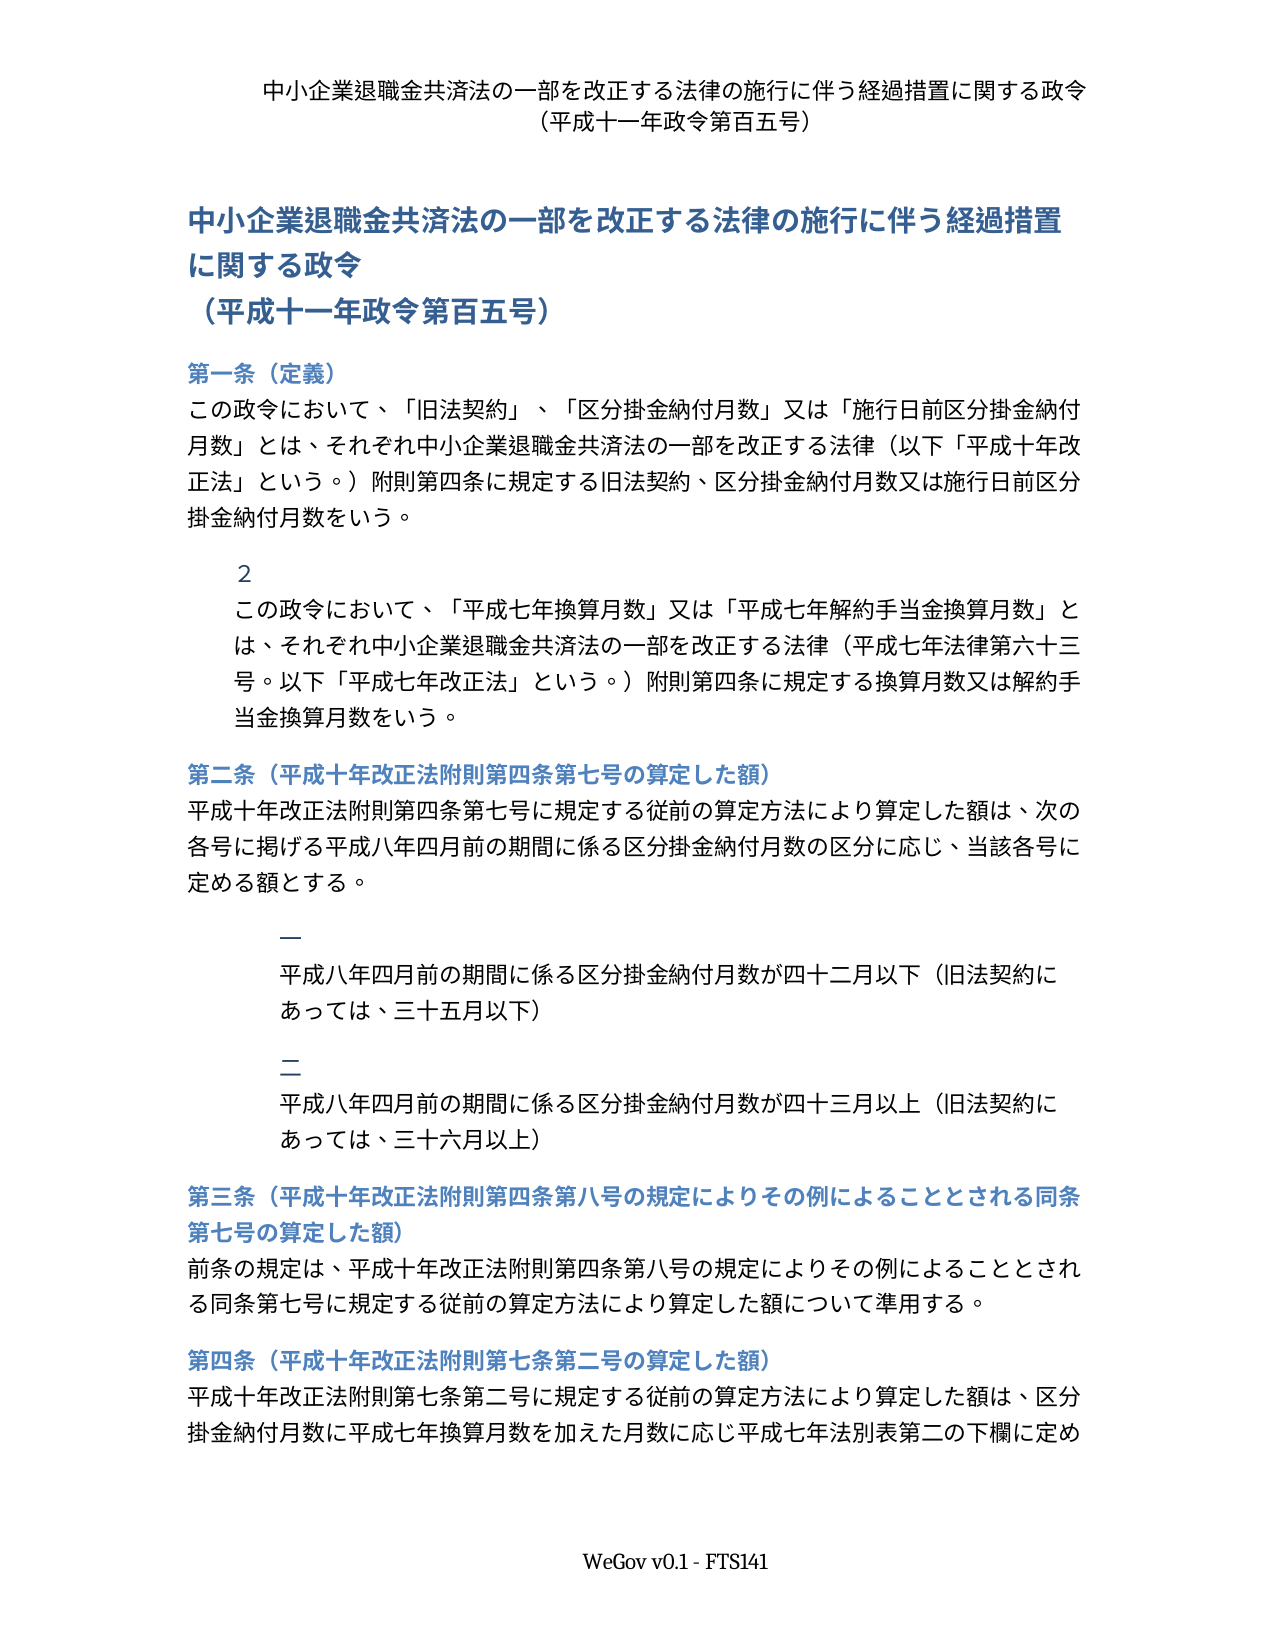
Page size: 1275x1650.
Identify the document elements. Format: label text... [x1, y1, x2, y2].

subtitle 第三条（平成十年改正法附則第四条第八号の規定によりその例によることとされる同条第七号の算定した額） [187, 1181, 1087, 1248]
subtitle 第一条（定義） [187, 358, 1087, 389]
subtitle 第四条（平成十年改正法附則第七条第二号の算定した額） [187, 1345, 1087, 1376]
text この政令において、「旧法契約」、「区分掛金納付月数」又は「施行日前区分掛金納付月数」とは、それぞれ中小企業退職金共済法の一部を改正する法律（以下「平成十年改正法」という。）附則第四条に規定する旧法契約、区分掛金納付月数又は施行日前区分掛金納付月数をいう。 [187, 394, 1087, 533]
subtitle 第二条（平成十年改正法附則第四条第七号の算定した額） [187, 759, 1087, 790]
subtitle 中小企業退職金共済法の一部を改正する法律の施行に伴う経過措置に関する政令 （平成十一年政令第百五号） [187, 200, 1087, 331]
text 平成八年四月前の期間に係る区分掛金納付月数が四十三月以上（旧法契約にあっては、三十六月以上） [279, 1088, 1087, 1155]
subtitle 二 [279, 1052, 1087, 1083]
subtitle 一 [279, 923, 1087, 954]
text この政令において、「平成七年換算月数」又は「平成七年解約手当金換算月数」とは、それぞれ中小企業退職金共済法の一部を改正する法律（平成七年法律第六十三号。以下「平成七年改正法」という。）附則第四条に規定する換算月数又は解約手当金換算月数をいう。 [233, 594, 1087, 733]
text 平成八年四月前の期間に係る区分掛金納付月数が四十二月以下（旧法契約にあっては、三十五月以下） [279, 959, 1087, 1026]
text 平成十年改正法附則第七条第二号に規定する従前の算定方法により算定した額は、区分掛金納付月数に平成七年換算月数を加えた月数に応じ平成七年法別表第二の下欄に定める金額の十分の一の金額とし、その額が平成七年経過措置政令第四条の規定により算定して得た額を超えるときは、当該算定して得た額とする。 [187, 1381, 1087, 1448]
text 平成十年改正法附則第四条第七号に規定する従前の算定方法により算定した額は、次の各号に掲げる平成八年四月前の期間に係る区分掛金納付月数の区分に応じ、当該各号に定める額とする。 [187, 795, 1087, 898]
text 前条の規定は、平成十年改正法附則第四条第八号の規定によりその例によることとされる同条第七号に規定する従前の算定方法により算定した額について準用する。 [187, 1252, 1087, 1320]
subtitle ２ [233, 558, 1087, 589]
